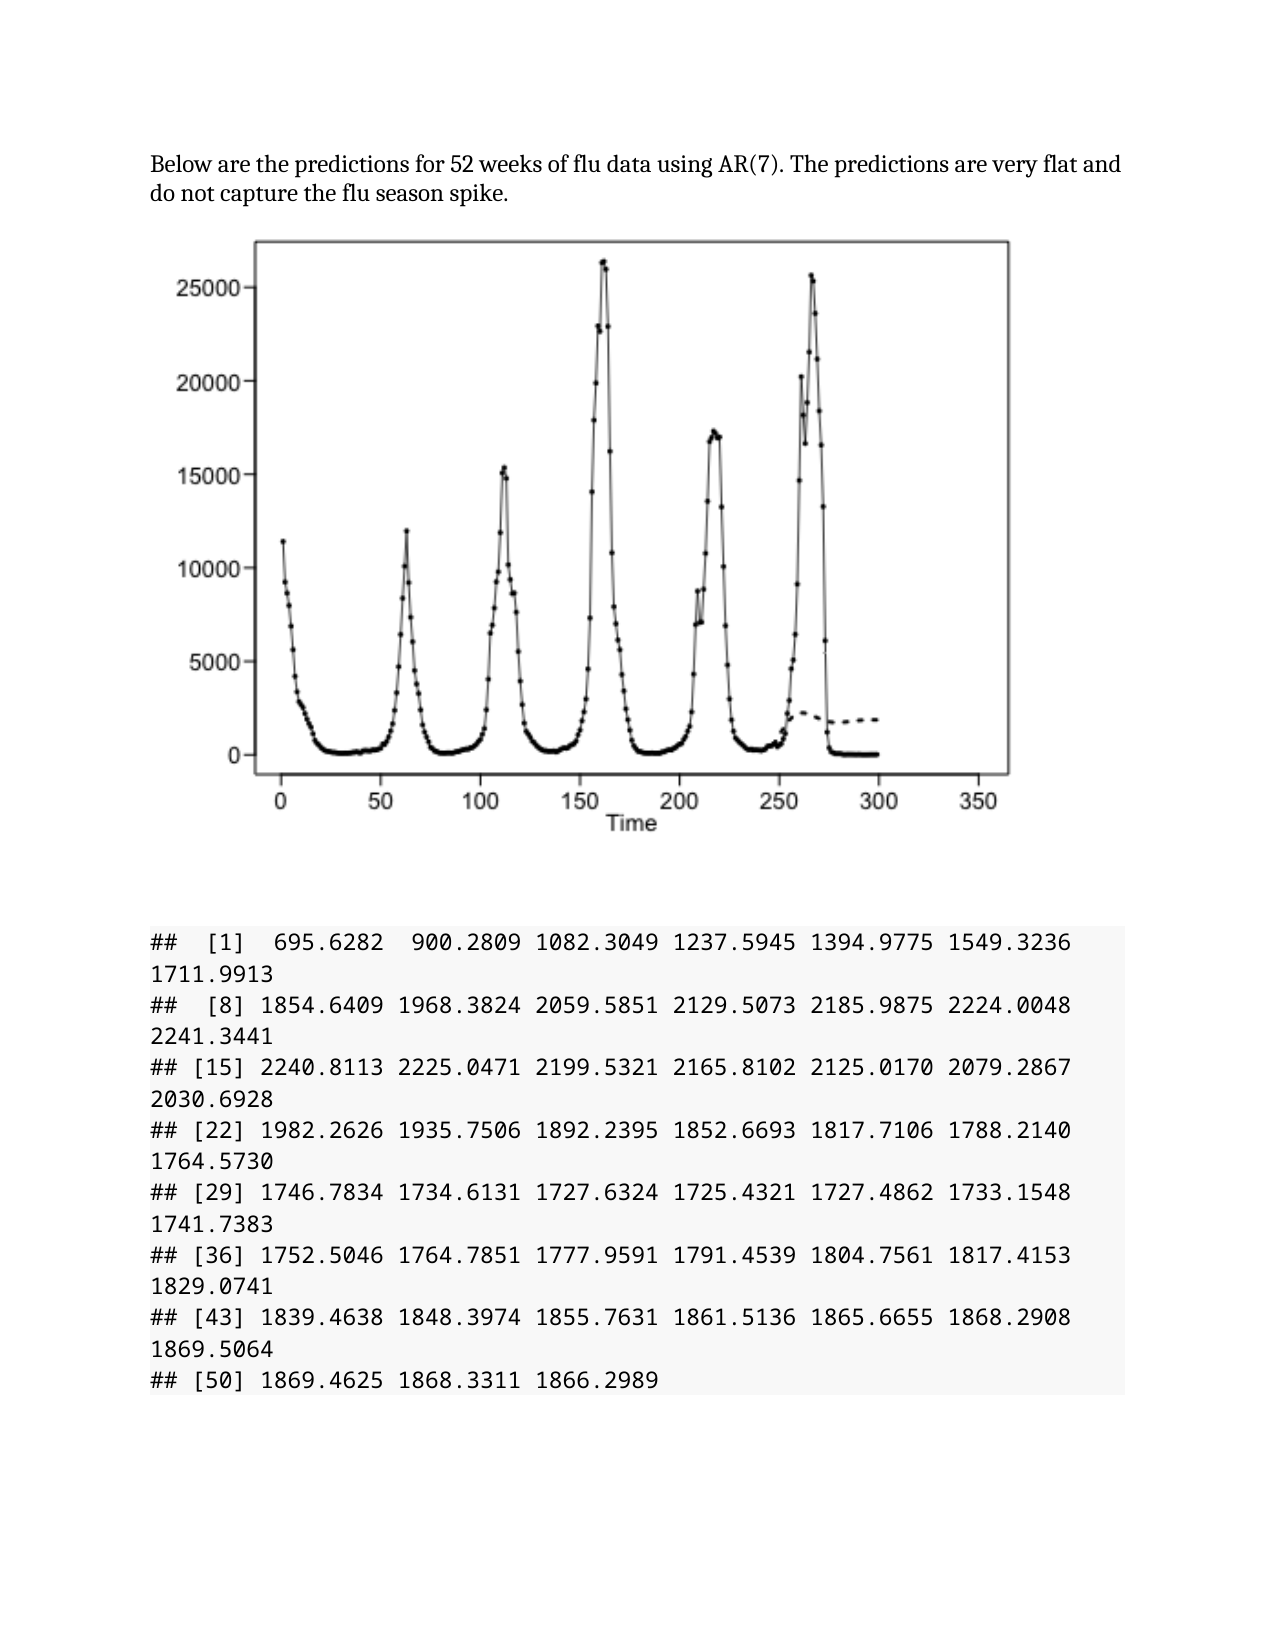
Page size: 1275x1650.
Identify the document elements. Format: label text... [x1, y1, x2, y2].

text ## [1] 695.6282 900.2809 1082.3049 1237.5945 1394.9775 1549.3236 1711.9913 ## [8] 1854.6409 1968.3824 2059.5851 2129.5073 2185.9875 2224.0048 2241.3441 ## [15] 2240.8113 2225.0471 2199.5321 2165.8102 2125.0170 2079.2867 2030.6928 ## [22] 1982.2626 1935.7506 1892.2395 1852.6693 1817.7106 1788.2140 1764.5730 ## [29] 1746.7834 1734.6131 1727.6324 1725.4321 1727.4862 1733.1548 1741.7383 ## [36] 1752.5046 1764.7851 1777.9591 1791.4539 1804.7561 1817.4153 1829.0741 ## [43] 1839.4638 1848.3974 1855.7631 1861.5136 1865.6655 1868.2908 1869.5064 ## [50] 1869.4625 1868.3311 1866.2989 [150, 926, 1125, 1395]
picture [168, 207, 1044, 908]
